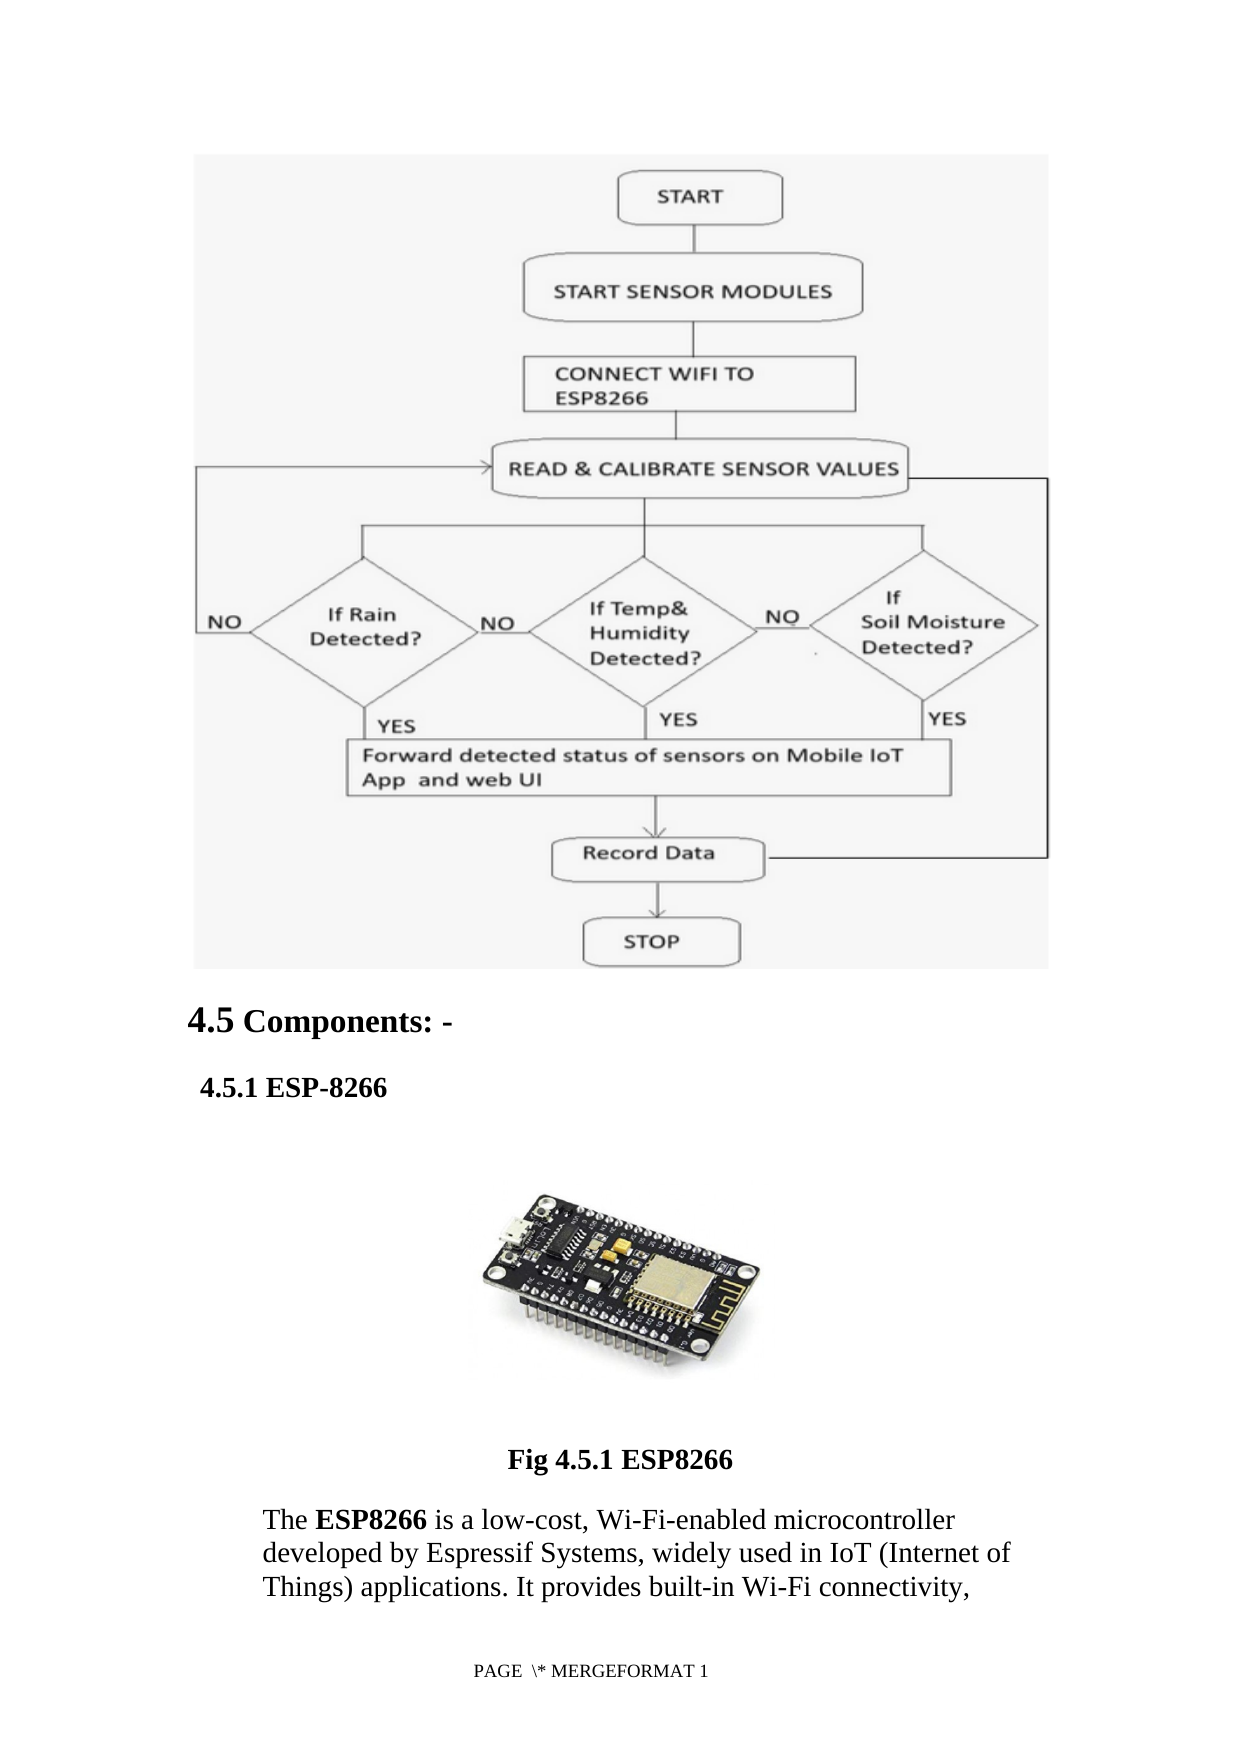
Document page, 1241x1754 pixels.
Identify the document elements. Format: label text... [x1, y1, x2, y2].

text 4.5.1 ESP-8266 [200, 1070, 1053, 1104]
text Fig 4.5.1 ESP8266 [187, 1456, 536, 1473]
text 4.5 Components: - [187, 998, 1053, 1041]
picture [450, 1103, 803, 1457]
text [262, 1502, 1053, 1602]
text Fig 4.5.1 ESP8266 [538, 1456, 1053, 1473]
picture [187, 150, 1054, 969]
